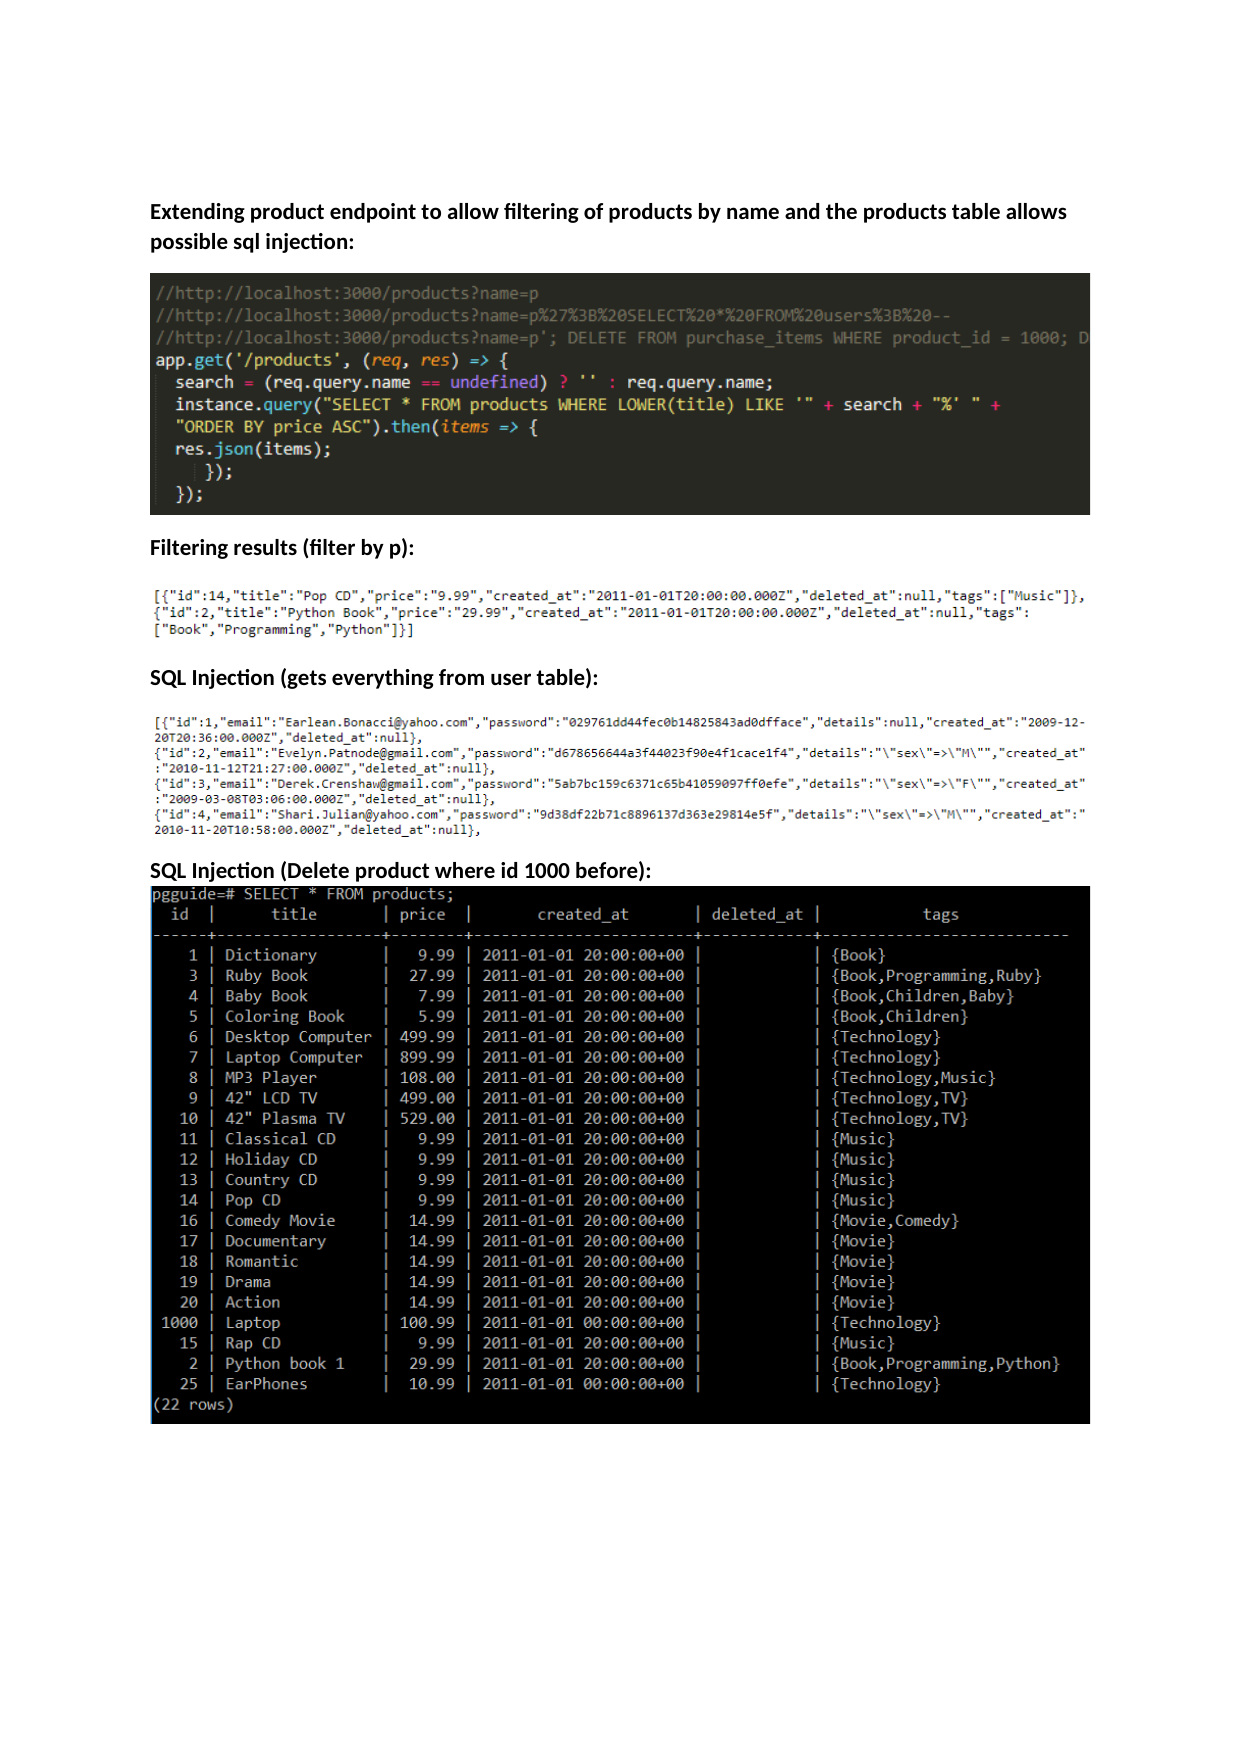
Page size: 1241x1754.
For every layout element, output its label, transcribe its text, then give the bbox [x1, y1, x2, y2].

text SQL Injection (Delete product where id 1000 before): [150, 856, 1090, 886]
picture [150, 886, 1091, 1424]
text Extending product endpoint to allow filtering of products by name and the products table allows possible sql injection: [150, 197, 1090, 255]
picture [150, 709, 1091, 837]
text SQL Injection (gets everything from user table): [150, 663, 1090, 691]
picture [150, 580, 1091, 644]
picture [150, 273, 1091, 515]
text Filtering results (filter by p): [150, 533, 1090, 561]
